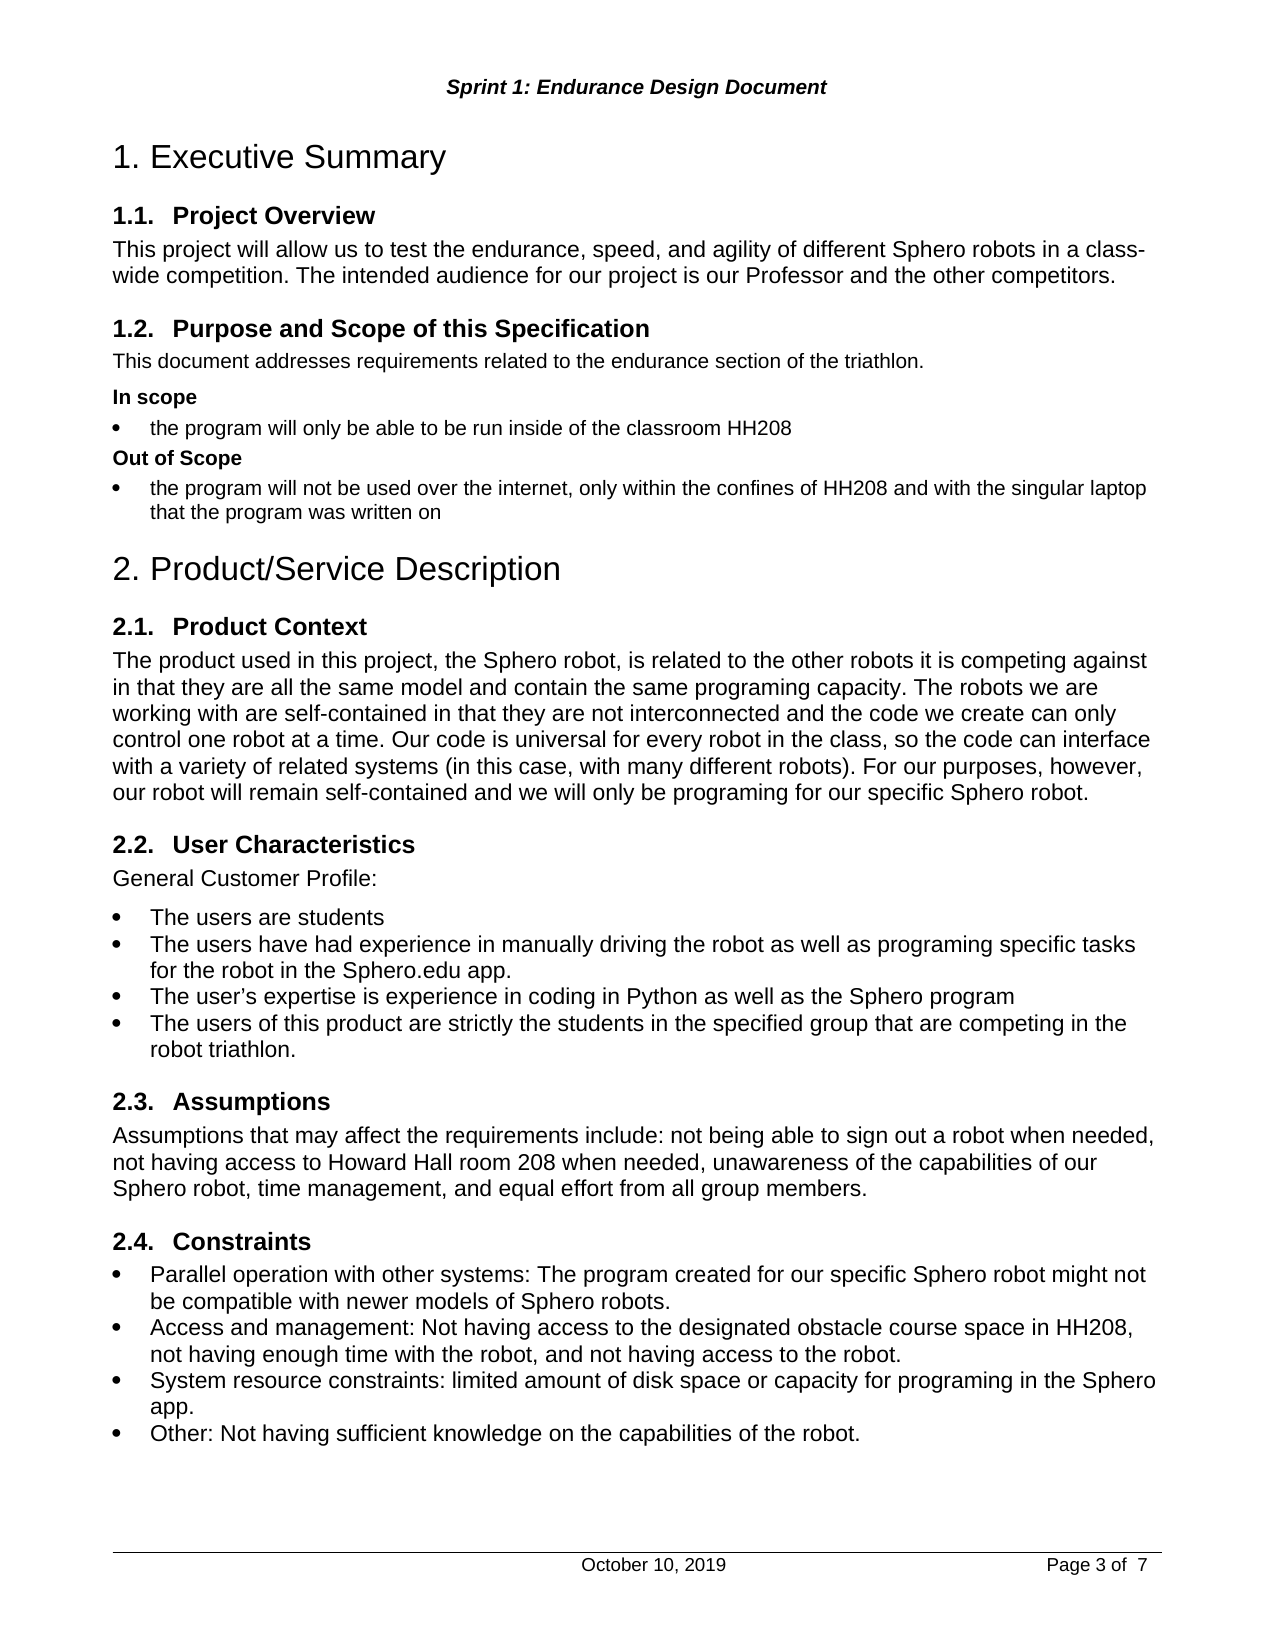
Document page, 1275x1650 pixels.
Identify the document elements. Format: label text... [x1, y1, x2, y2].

subtitle Assumptions [112, 1087, 1162, 1116]
subtitle Executive Summary [112, 137, 1162, 176]
list The users have had experience in manually driving the robot as well as programing specific tasks for the robot in the Sphero.edu app. [112, 931, 1162, 983]
list the program will only be able to be run inside of the classroom HH208 [112, 415, 1162, 439]
text This project will allow us to test the endurance, speed, and agility of different Sphero robots in a class-wide competition. The intended audience for our project is our Professor and the other competitors. [112, 236, 1162, 289]
list The users are students [112, 904, 1162, 931]
list Access and management: Not having access to the designated obstacle course space in HH208, not having enough time with the robot, and not having access to the robot. [112, 1314, 1162, 1367]
list Parallel operation with other systems: The program created for our specific Sphero robot might not be compatible with newer models of Sphero robots. [112, 1261, 1162, 1314]
list System resource constraints: limited amount of disk space or capacity for programing in the Sphero app. [112, 1367, 1162, 1419]
subtitle Purpose and Scope of this Specification [112, 314, 1162, 342]
subtitle User Characteristics [112, 830, 1162, 859]
list Other: Not having sufficient knowledge on the capabilities of the robot. [112, 1419, 1162, 1446]
subtitle Constraints [112, 1226, 1162, 1255]
subtitle Out of Scope [112, 446, 1162, 469]
subtitle Project Overview [112, 201, 1162, 230]
list The user’s expertise is experience in coding in Python as well as the Sphero program [112, 983, 1162, 1010]
text General Customer Profile: [112, 865, 1162, 892]
text Assumptions that may affect the requirements include: not being able to sign out a robot when needed, not having access to Howard Hall room 208 when needed, unawareness of the capabilities of our Sphero robot, time management, and equal effort from all group members. [112, 1122, 1162, 1201]
subtitle Product/Service Description [112, 549, 1162, 587]
text This document addresses requirements related to the endurance section of the triathlon. [112, 349, 1162, 373]
text The product used in this project, the Sphero robot, is related to the other robots it is competing against in that they are all the same model and contain the same programing capacity. The robots we are working with are self-contained in that they are not interconnected and the code we create can only control one robot at a time. Our code is universal for every robot in the class, so the code can interface with a variety of related systems (in this case, with many different robots). For our purposes, however, our robot will remain self-contained and we will only be programing for our specific Sphero robot. [112, 647, 1162, 805]
subtitle Product Context [112, 612, 1162, 641]
list the program will not be used over the internet, only within the confines of HH208 and with the singular laptop that the program was written on [112, 476, 1162, 524]
list The users of this product are strictly the students in the specified group that are competing in the robot triathlon. [112, 1010, 1162, 1062]
subtitle In scope [112, 385, 1162, 409]
